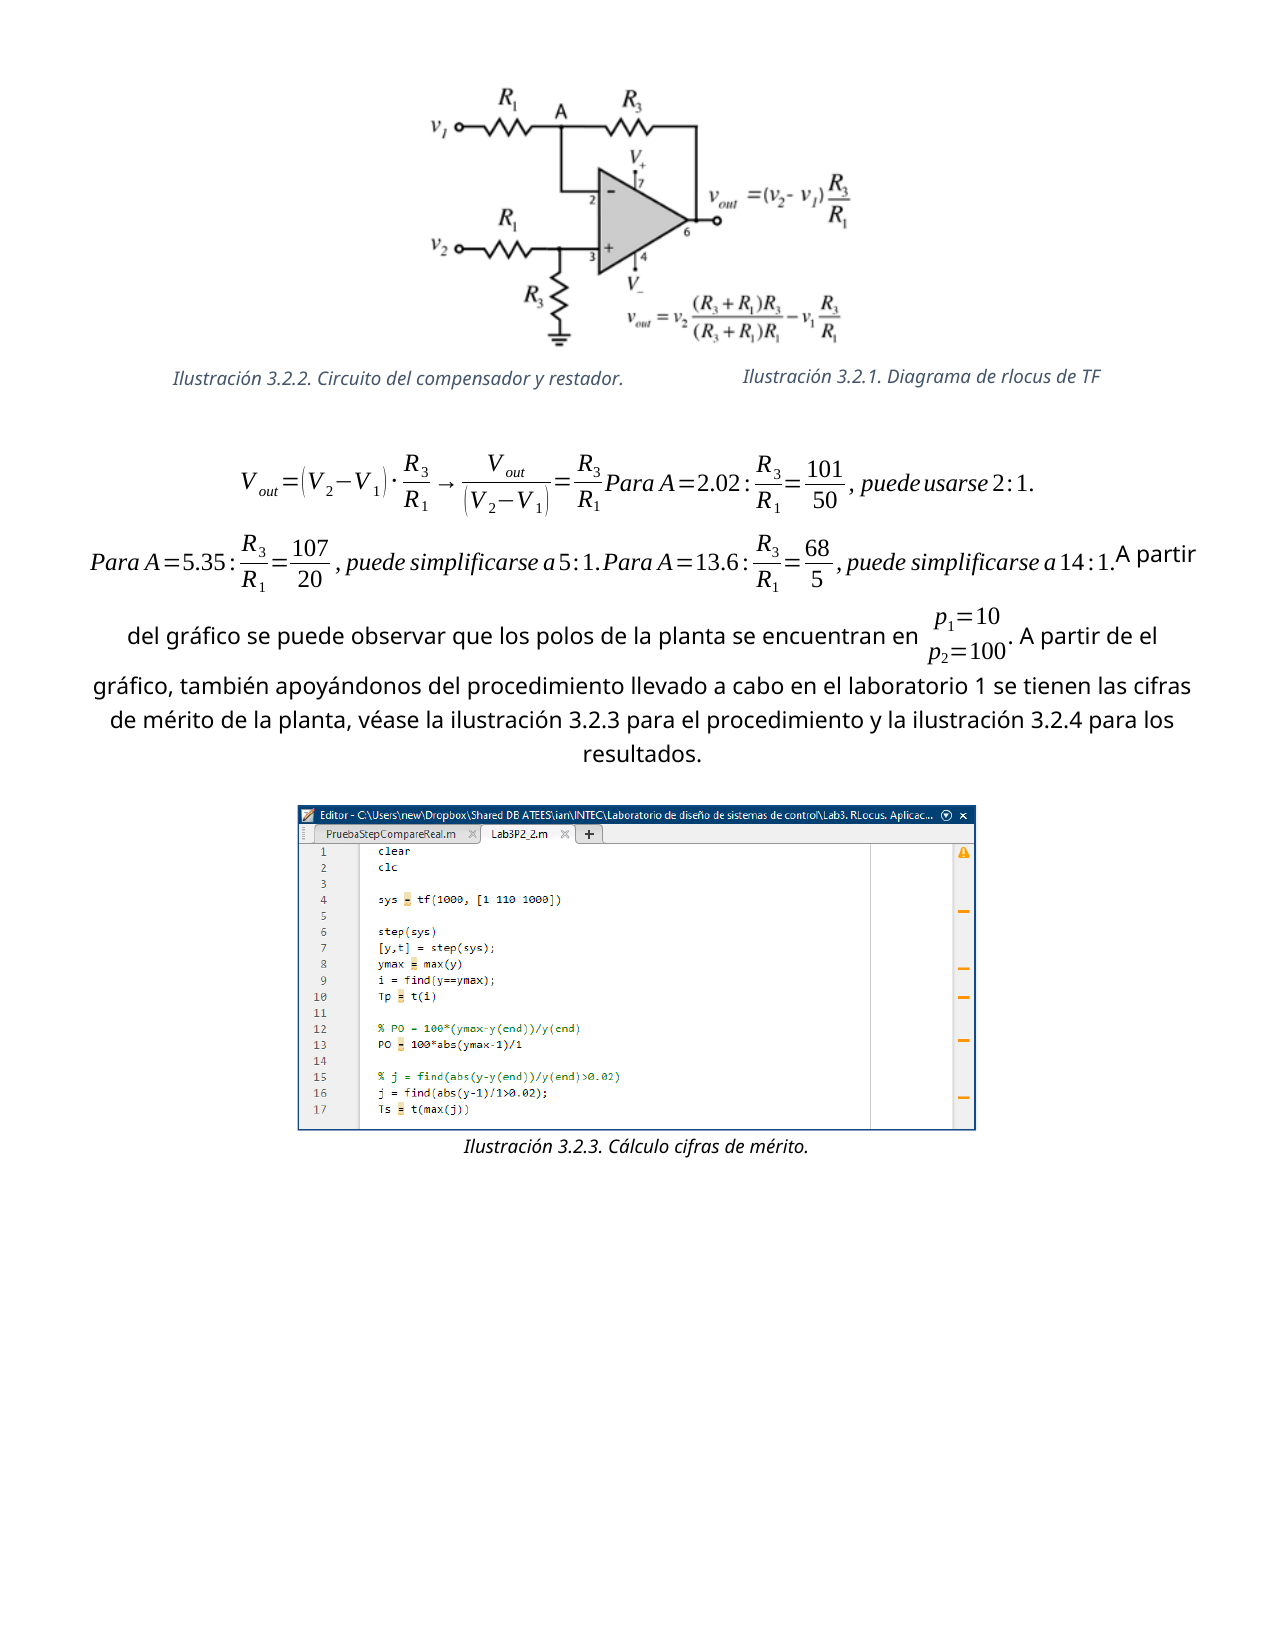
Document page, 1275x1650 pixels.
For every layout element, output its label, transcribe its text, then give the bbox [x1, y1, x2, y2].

picture [297, 805, 978, 1131]
text Ilustración 3.2.3. Cálculo cifras de mérito. [75, 1133, 1200, 1158]
picture [415, 75, 860, 364]
text Ilustración 3.2.2. Circuito del compensador y restador. [75, 366, 1200, 391]
text A partir del gráfico se puede observar que los polos de la planta se encuentran en . A partir de el gráfico, también apoyándonos del procedimiento llevado a cabo en el laboratorio 1 se tienen las cifras de mérito de la planta, véase la ilustración 3.2.3 para el procedimiento y la ilustración 3.2.4 para los resultados. [75, 446, 1200, 769]
